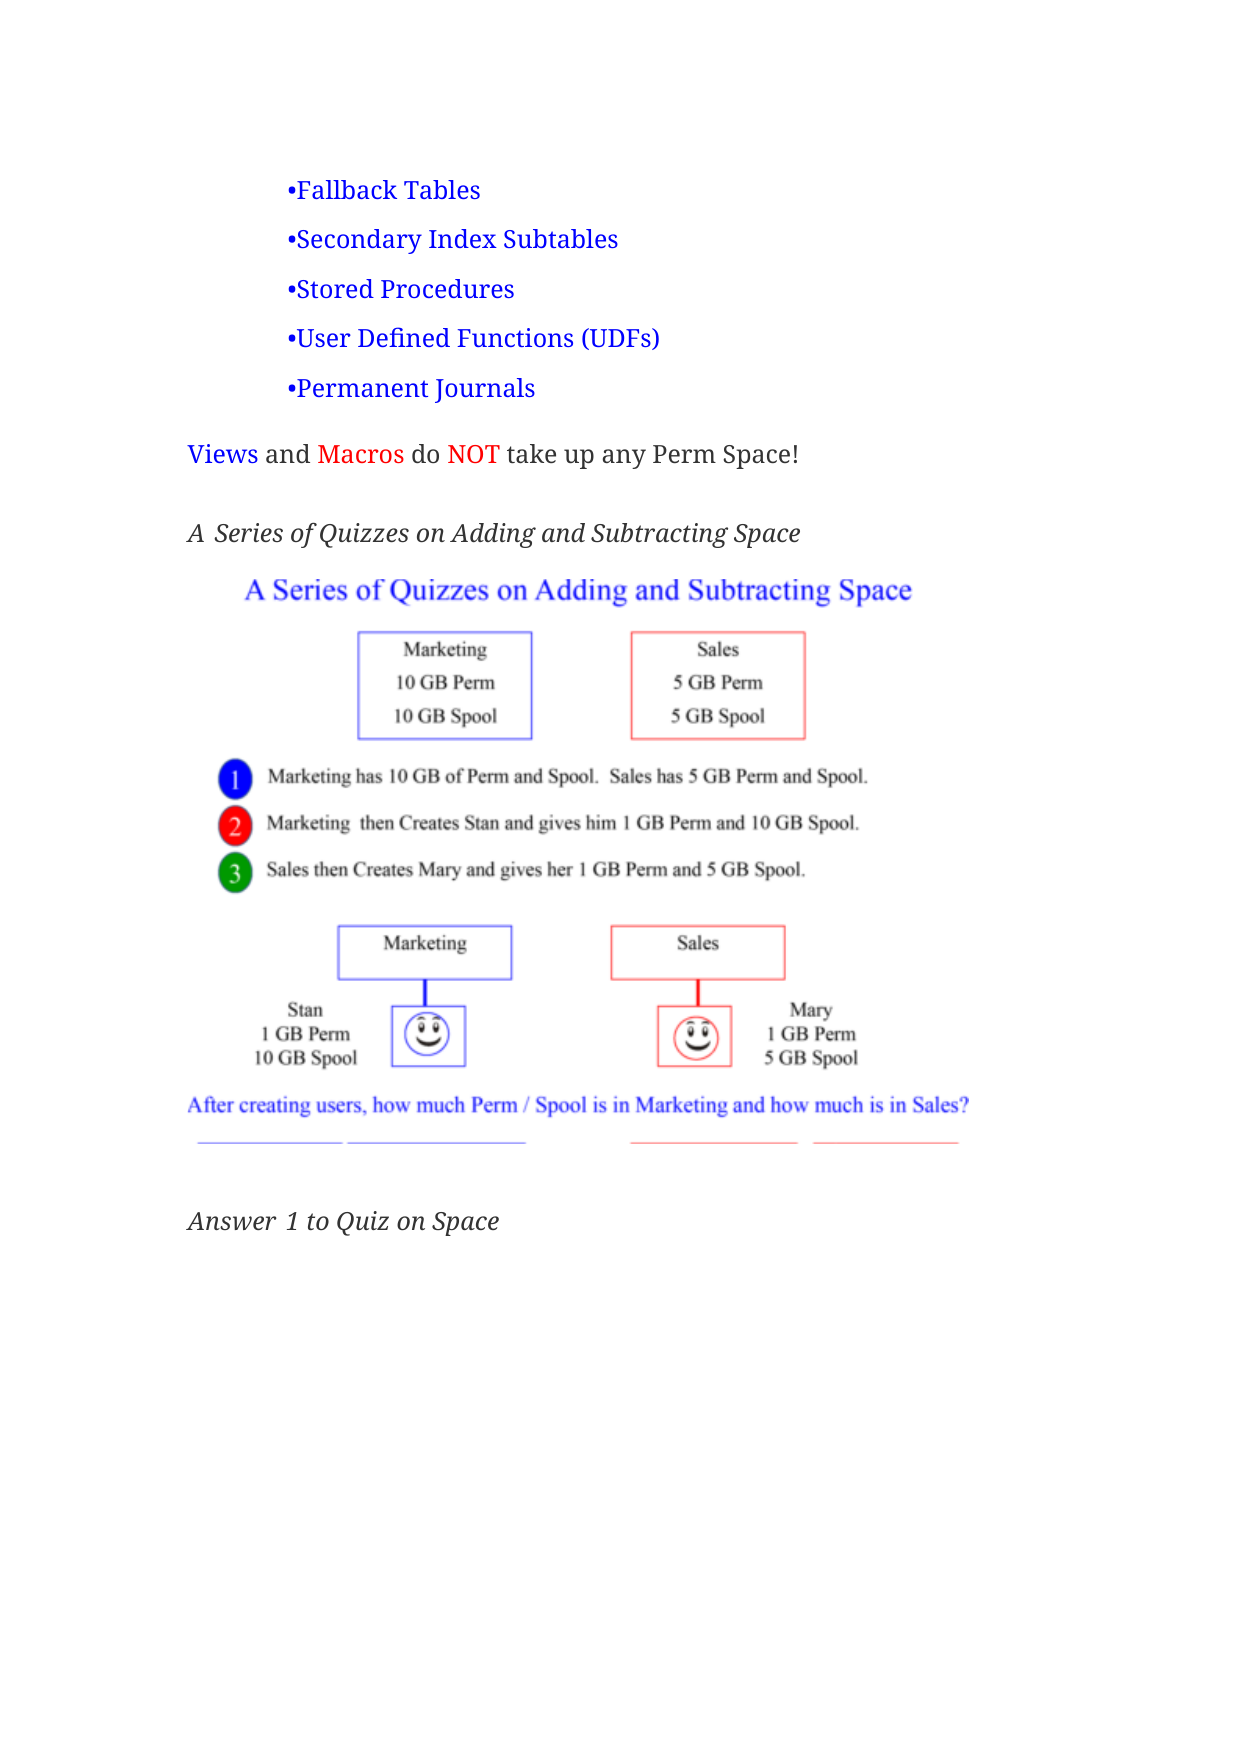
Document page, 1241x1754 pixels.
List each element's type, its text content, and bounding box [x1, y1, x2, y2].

text •Fallback Tables [287, 169, 1053, 210]
text Views and Macros do NOT take up any Perm Space! [187, 433, 1053, 475]
text •User Defined Functions (UDFs) [287, 317, 1053, 359]
text •Secondary Index Subtables [287, 218, 1053, 260]
text A Series of Quizzes on Adding and Subtracting Space [187, 512, 1053, 554]
picture [187, 579, 969, 1144]
text •Permanent Journals [287, 367, 1053, 408]
text •Stored Procedures [287, 268, 1053, 309]
text Answer 1 to Quiz on Space [187, 1200, 1053, 1242]
